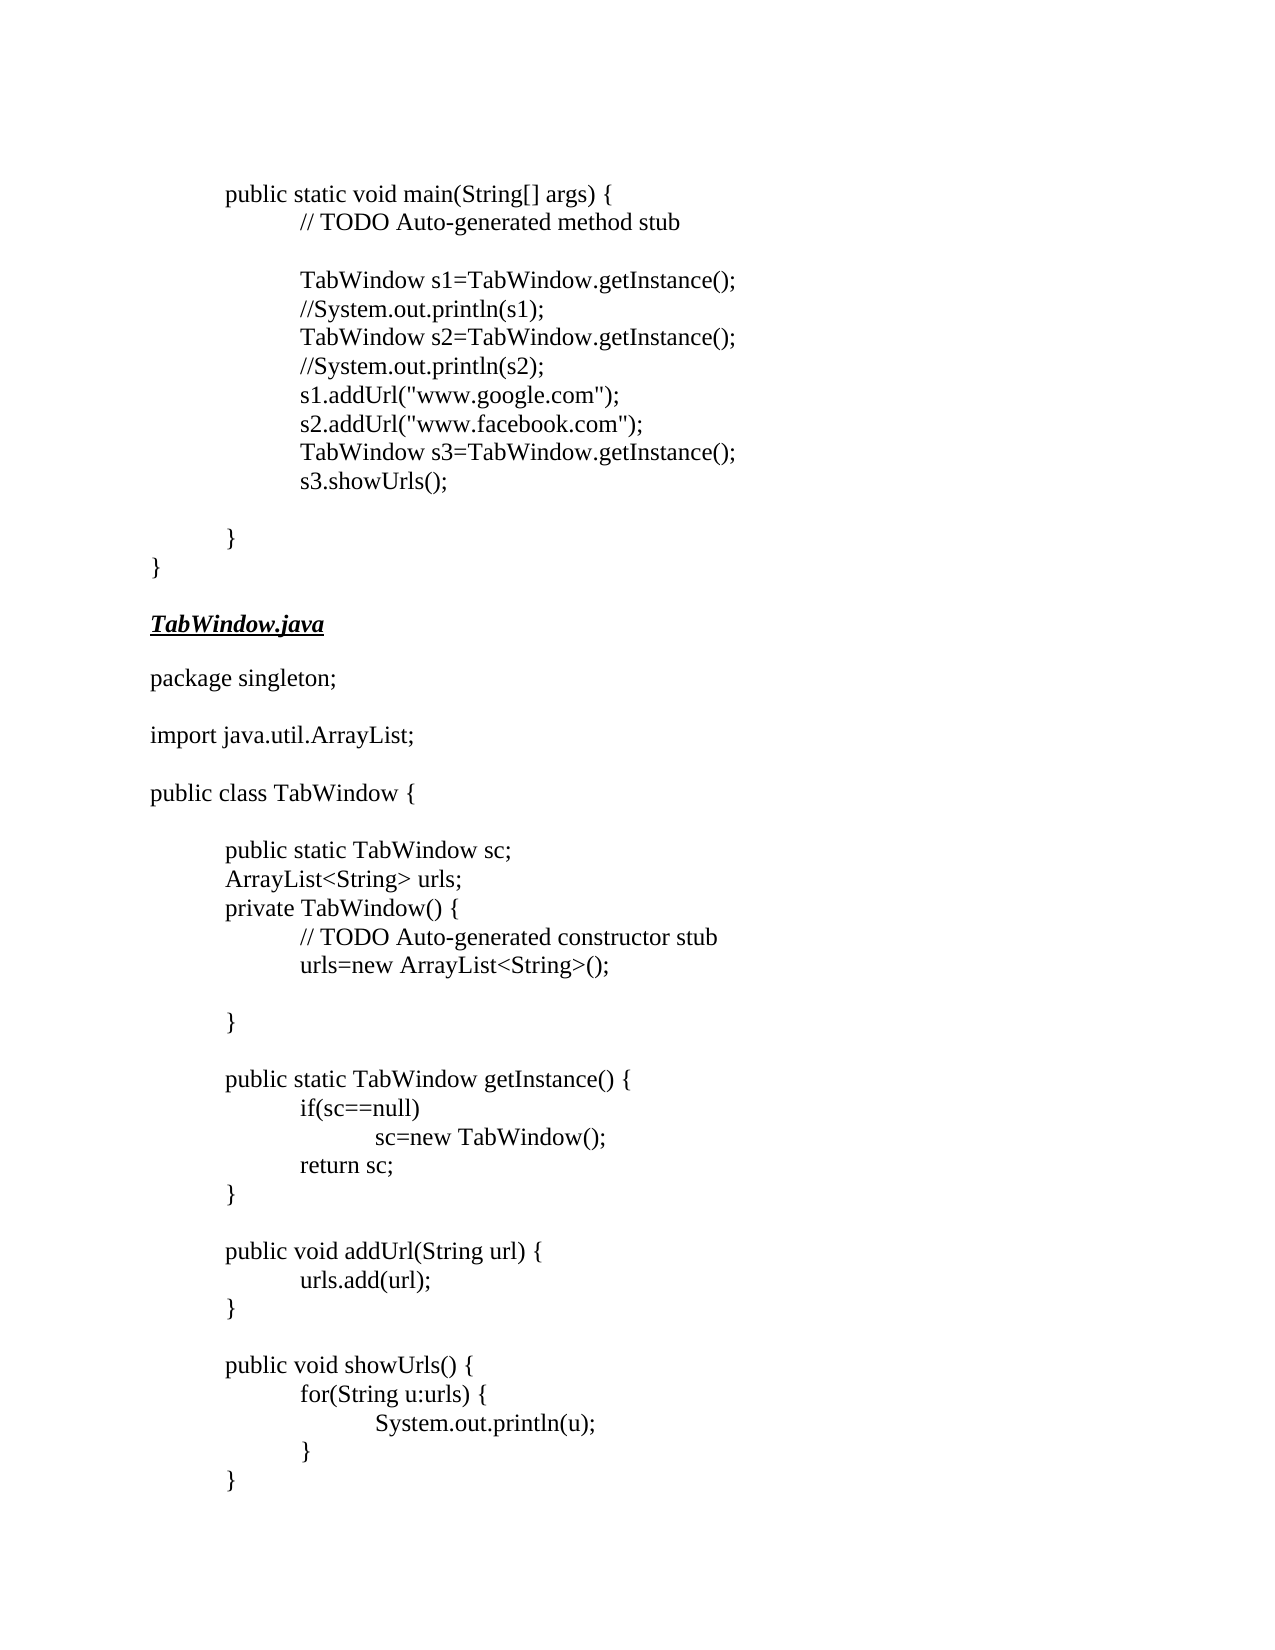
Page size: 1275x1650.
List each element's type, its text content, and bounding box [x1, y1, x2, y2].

text // TODO Auto-generated constructor stub [150, 922, 1125, 951]
text public static TabWindow sc; [150, 836, 1125, 864]
text } [150, 552, 1125, 581]
text return sc; [150, 1150, 1125, 1179]
text } [150, 1436, 1125, 1465]
text import java.util.ArrayList; [150, 721, 1125, 749]
text public void showUrls() { [150, 1350, 1125, 1379]
text sc=new TabWindow(); [150, 1122, 1125, 1150]
text urls.add(url); [150, 1265, 1125, 1293]
text ArrayList<String> urls; [150, 864, 1125, 893]
text System.out.println(u); [150, 1408, 1125, 1436]
text s2.addUrl("www.facebook.com"); [150, 409, 1125, 437]
text // TODO Auto-generated method stub [150, 207, 1125, 236]
text TabWindow s2=TabWindow.getInstance(); [150, 322, 1125, 351]
text s1.addUrl("www.google.com"); [150, 380, 1125, 409]
text private TabWindow() { [150, 893, 1125, 922]
text public void addUrl(String url) { [150, 1236, 1125, 1265]
text TabWindow s1=TabWindow.getInstance(); [150, 265, 1125, 294]
text public static void main(String[] args) { [150, 179, 1125, 207]
text } [150, 523, 1125, 552]
text } [150, 1007, 1125, 1036]
text if(sc==null) [150, 1093, 1125, 1122]
text for(String u:urls) { [150, 1379, 1125, 1408]
text public class TabWindow { [150, 778, 1125, 807]
text TabWindow.java [150, 609, 1125, 638]
text //System.out.println(s1); [150, 294, 1125, 322]
text urls=new ArrayList<String>(); [150, 951, 1125, 979]
text public static TabWindow getInstance() { [150, 1064, 1125, 1093]
text } [150, 1179, 1125, 1208]
text } [150, 1465, 1125, 1494]
text s3.showUrls(); [150, 466, 1125, 495]
text } [150, 1293, 1125, 1322]
text //System.out.println(s2); [150, 351, 1125, 380]
text package singleton; [150, 663, 1125, 692]
text TabWindow s3=TabWindow.getInstance(); [150, 437, 1125, 466]
